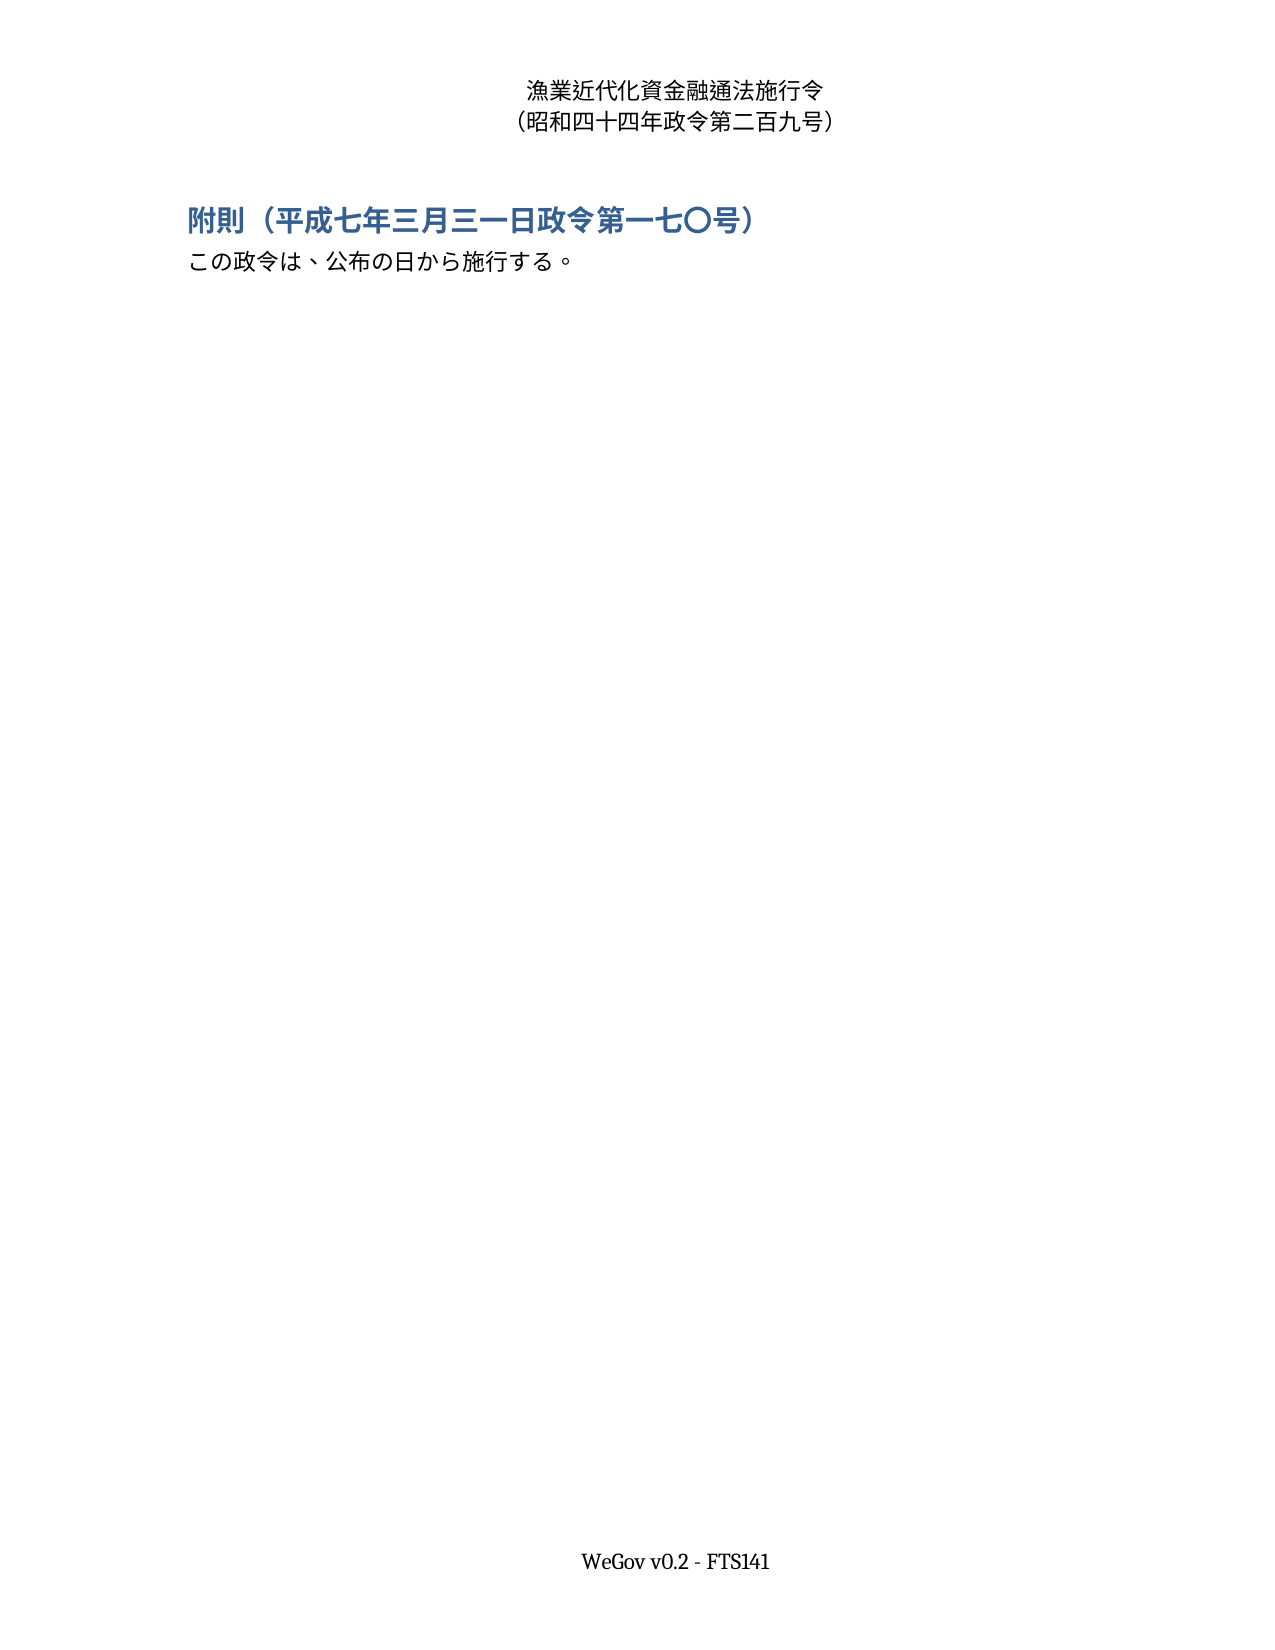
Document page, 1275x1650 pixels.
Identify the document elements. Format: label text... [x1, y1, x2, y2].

subtitle 附則（平成七年三月三一日政令第一七〇号） [187, 200, 1087, 240]
text この政令は、公布の日から施行する。 [187, 246, 1087, 277]
